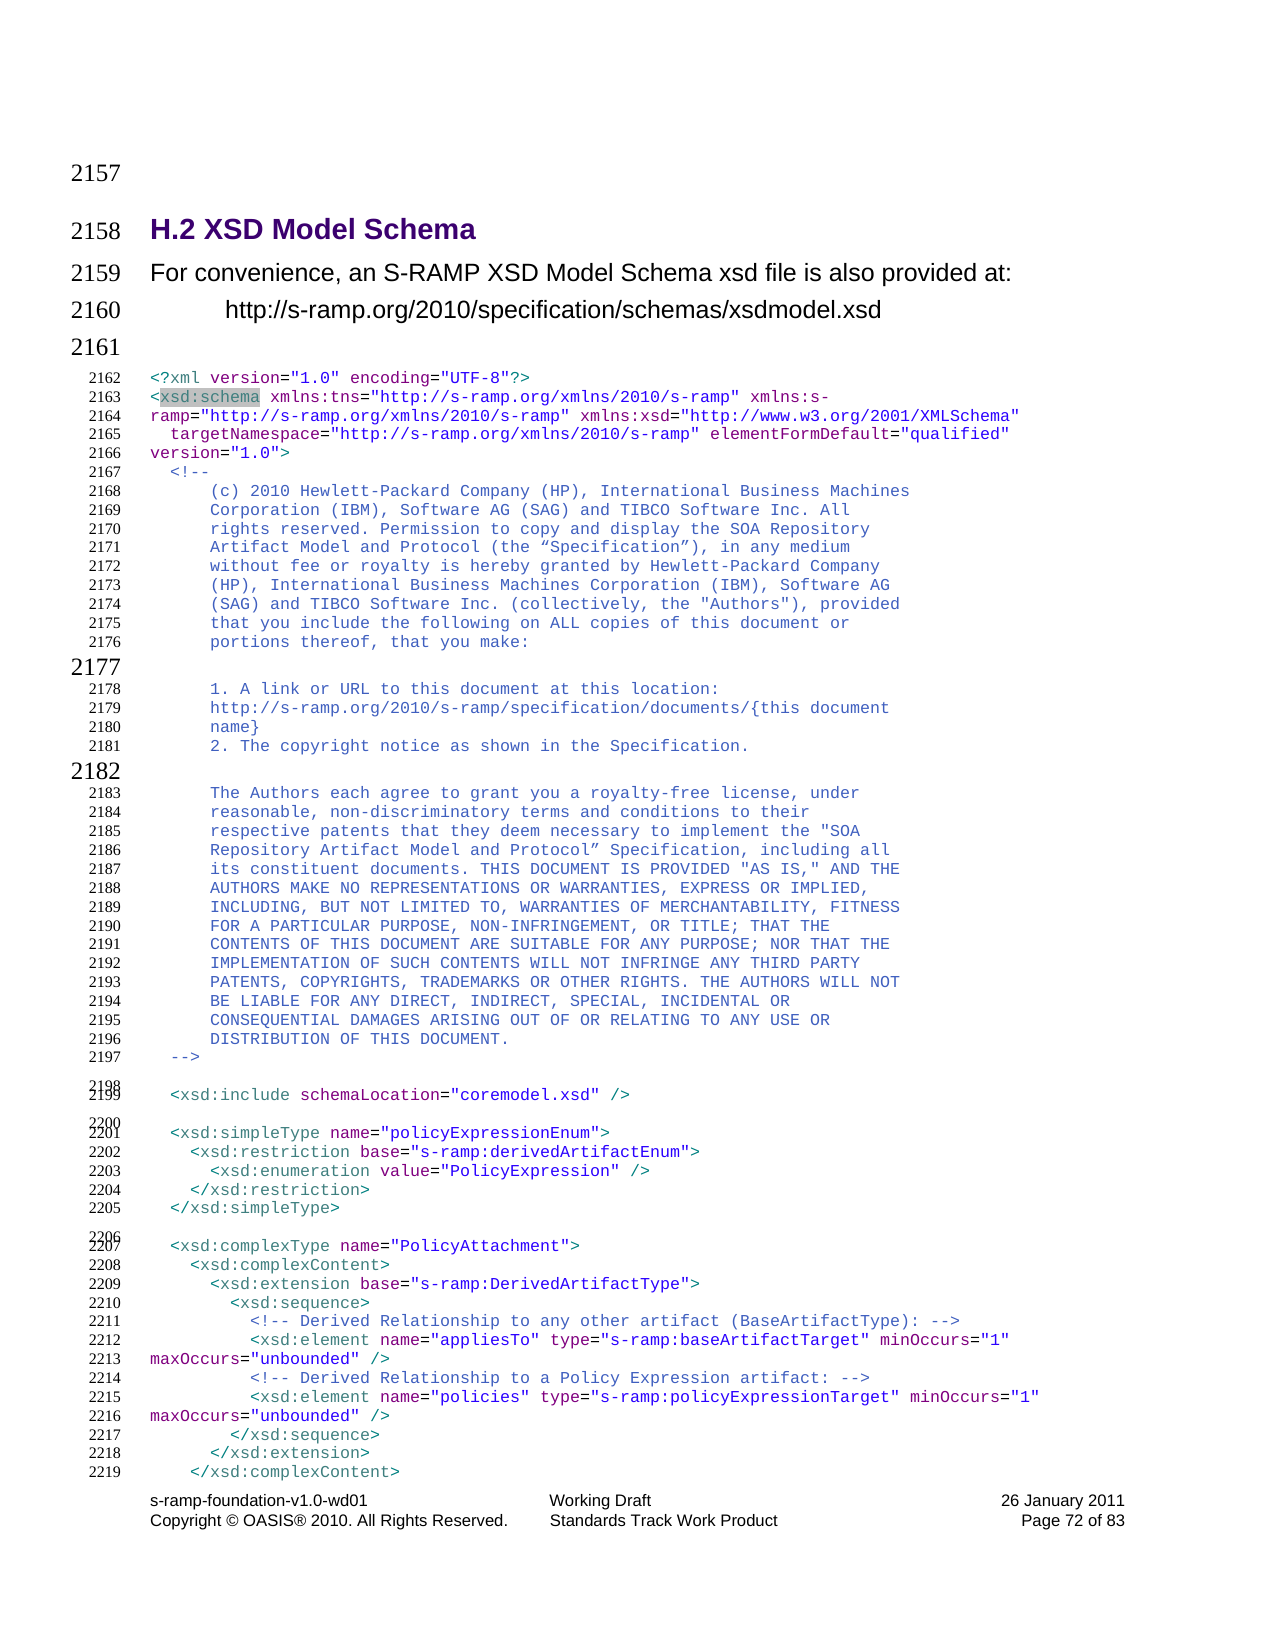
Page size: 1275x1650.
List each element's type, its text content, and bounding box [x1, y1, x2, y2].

text portions thereof, that you make: [150, 633, 1125, 652]
text <?xml version="1.0" encoding="UTF-8"?> [150, 369, 1125, 388]
text <xsd:sequence> [150, 1294, 1125, 1313]
text 2. The copyright notice as shown in the Specification. [150, 737, 1125, 756]
text targetNamespace="http://s-ramp.org/xmlns/2010/s-ramp" elementFormDefault="qualified" version="1.0"> [150, 426, 1125, 464]
text </xsd:complexContent> [150, 1464, 1125, 1483]
text without fee or royalty is hereby granted by Hewlett-Packard Company [150, 558, 1125, 577]
text BE LIABLE FOR ANY DIRECT, INDIRECT, SPECIAL, INCIDENTAL OR [150, 992, 1125, 1011]
text (HP), International Business Machines Corporation (IBM), Software AG [150, 577, 1125, 596]
text Artifact Model and Protocol (the “Specification”), in any medium [150, 539, 1125, 558]
text AUTHORS MAKE NO REPRESENTATIONS OR WARRANTIES, EXPRESS OR IMPLIED, [150, 879, 1125, 898]
text respective patents that they deem necessary to implement the "SOA [150, 823, 1125, 842]
text CONSEQUENTIAL DAMAGES ARISING OUT OF OR RELATING TO ANY USE OR [150, 1011, 1125, 1030]
text that you include the following on ALL copies of this document or [150, 614, 1125, 633]
text INCLUDING, BUT NOT LIMITED TO, WARRANTIES OF MERCHANTABILITY, FITNESS [150, 898, 1125, 917]
text <xsd:enumeration value="PolicyExpression" /> [150, 1162, 1125, 1181]
text Corporation (IBM), Software AG (SAG) and TIBCO Software Inc. All [150, 501, 1125, 520]
text IMPLEMENTATION OF SUCH CONTENTS WILL NOT INFRINGE ANY THIRD PARTY [150, 955, 1125, 974]
text its constituent documents. THIS DOCUMENT IS PROVIDED "AS IS," AND THE [150, 861, 1125, 879]
text (c) 2010 Hewlett-Packard Company (HP), International Business Machines [150, 482, 1125, 501]
text </xsd:simpleType> [150, 1200, 1125, 1219]
text <xsd:schema xmlns:tns="http://s-ramp.org/xmlns/2010/s-ramp" xmlns:s-ramp="http://s-ramp.org/xmlns/2010/s-ramp" xmlns:xsd="http://www.w3.org/2001/XMLSchema" [150, 388, 1125, 426]
text (SAG) and TIBCO Software Inc. (collectively, the "Authors"), provided [150, 596, 1125, 614]
text <!-- Derived Relationship to a Policy Expression artifact: --> [150, 1369, 1125, 1388]
text <!-- Derived Relationship to any other artifact (BaseArtifactType): --> [150, 1313, 1125, 1332]
text </xsd:extension> [150, 1445, 1125, 1464]
text PATENTS, COPYRIGHTS, TRADEMARKS OR OTHER RIGHTS. THE AUTHORS WILL NOT [150, 974, 1125, 992]
text reasonable, non-discriminatory terms and conditions to their [150, 804, 1125, 823]
text <xsd:include schemaLocation="coremodel.xsd" /> [150, 1087, 1125, 1106]
text Repository Artifact Model and Protocol” Specification, including all [150, 842, 1125, 861]
text <!-- [150, 464, 1125, 482]
text CONTENTS OF THIS DOCUMENT ARE SUITABLE FOR ANY PURPOSE; NOR THAT THE [150, 936, 1125, 955]
text name} [150, 719, 1125, 737]
text <xsd:element name="policies" type="s-ramp:policyExpressionTarget" minOccurs="1" maxOccurs="unbounded" /> [150, 1388, 1125, 1426]
text 1. A link or URL to this document at this location: [150, 681, 1125, 700]
text <xsd:element name="appliesTo" type="s-ramp:baseArtifactTarget" minOccurs="1" maxOccurs="unbounded" /> [150, 1332, 1125, 1369]
text <xsd:complexContent> [150, 1256, 1125, 1275]
text The Authors each agree to grant you a royalty-free license, under [150, 785, 1125, 804]
text --> [150, 1049, 1125, 1068]
subtitle XSD Model Schema [150, 212, 1125, 246]
text <xsd:restriction base="s-ramp:derivedArtifactEnum"> [150, 1143, 1125, 1162]
text For convenience, an S-RAMP XSD Model Schema xsd file is also provided at: [150, 258, 1125, 287]
text rights reserved. Permission to copy and display the SOA Repository [150, 520, 1125, 539]
text http://s-ramp.org/2010/specification/schemas/xsdmodel.xsd [225, 295, 1125, 324]
text DISTRIBUTION OF THIS DOCUMENT. [150, 1030, 1125, 1049]
text <xsd:extension base="s-ramp:DerivedArtifactType"> [150, 1275, 1125, 1294]
text http://s-ramp.org/2010/s-ramp/specification/documents/{this document [150, 700, 1125, 719]
text FOR A PARTICULAR PURPOSE, NON-INFRINGEMENT, OR TITLE; THAT THE [150, 917, 1125, 936]
text <xsd:complexType name="PolicyAttachment"> [150, 1238, 1125, 1256]
text </xsd:sequence> [150, 1426, 1125, 1445]
text <xsd:simpleType name="policyExpressionEnum"> [150, 1124, 1125, 1143]
text </xsd:restriction> [150, 1181, 1125, 1200]
